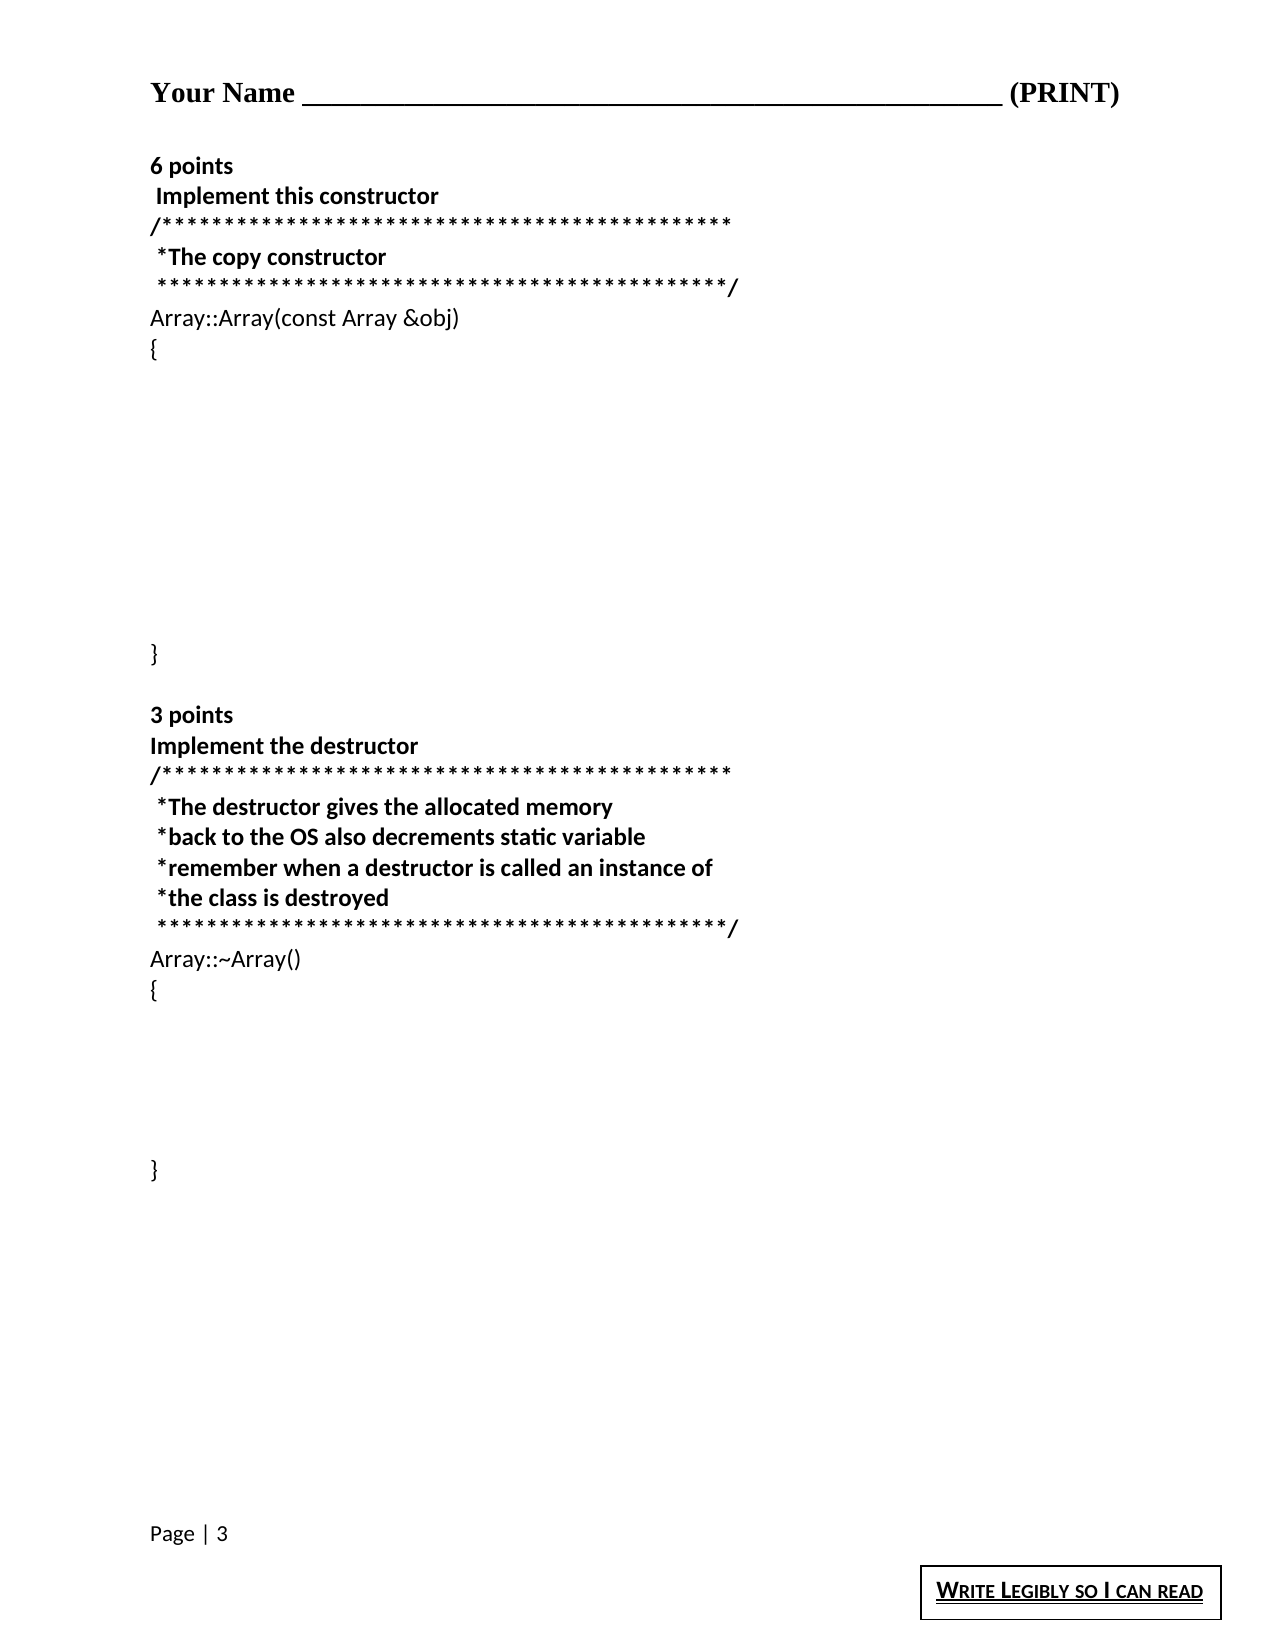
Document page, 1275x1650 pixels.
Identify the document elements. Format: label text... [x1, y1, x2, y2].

text Implement the destructor [150, 730, 1125, 760]
text *the class is destroyed [150, 882, 1125, 913]
text **********************************************/ [150, 913, 1125, 943]
text Array::Array(const Array &obj) [150, 303, 1125, 333]
text /********************************************** [150, 760, 1125, 791]
text /********************************************** [150, 211, 1125, 242]
text **********************************************/ [150, 272, 1125, 303]
text *The destructor gives the allocated memory [150, 791, 1125, 821]
text *back to the OS also decrements static variable [150, 821, 1125, 852]
text Array::~Array() [150, 943, 1125, 974]
text } [150, 1155, 1125, 1185]
text Implement this constructor [150, 181, 1125, 211]
text *remember when a destructor is called an instance of [150, 852, 1125, 882]
text } [150, 638, 1125, 669]
text { [150, 974, 1125, 1004]
text 6 points [150, 150, 1125, 181]
text { [150, 333, 1125, 364]
text *The copy constructor [150, 242, 1125, 272]
text 3 points [150, 699, 1125, 730]
